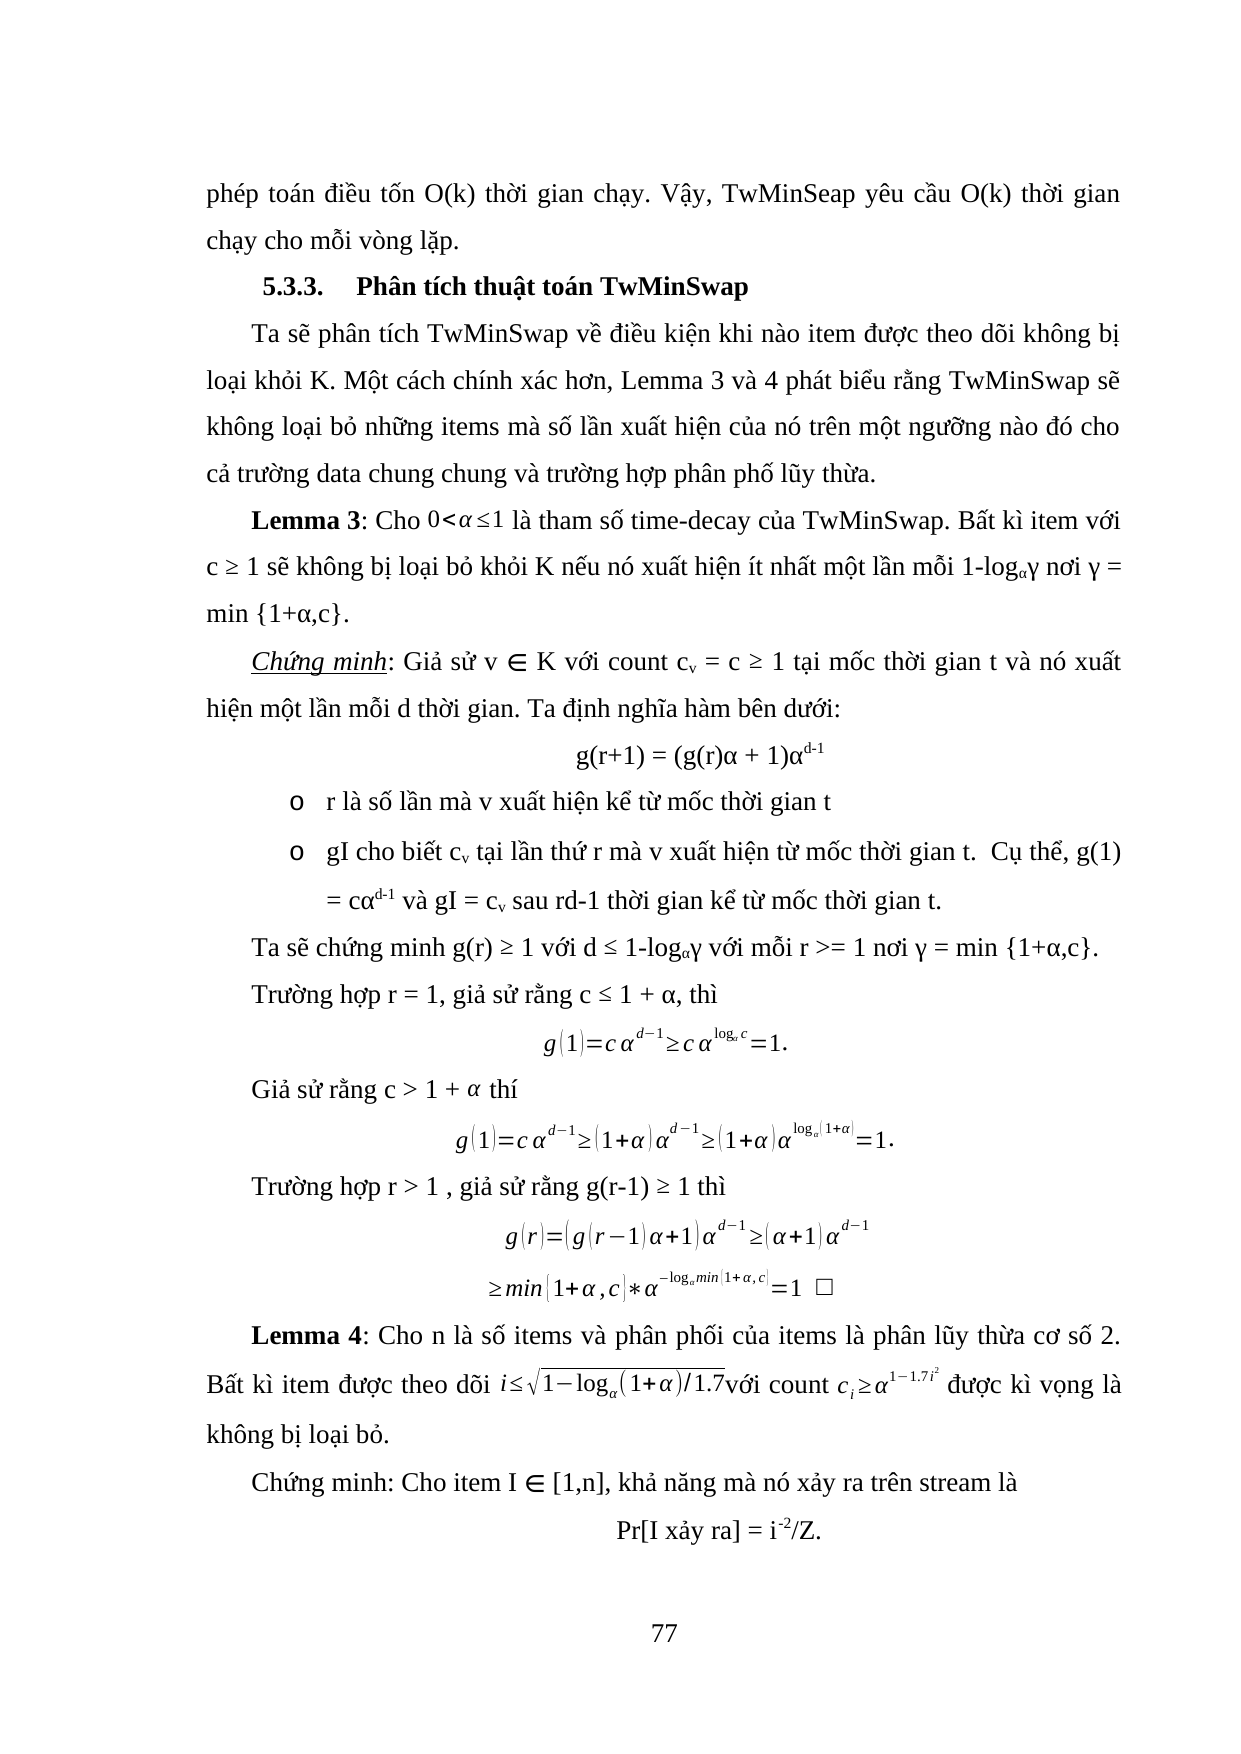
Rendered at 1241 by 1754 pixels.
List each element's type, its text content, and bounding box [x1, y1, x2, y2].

text Trường hợp r = 1, giả sử rằng c 1 + α, thì [206, 978, 1122, 1009]
text Ta sẽ phân tích TwMinSwap về điều kiện khi nào item được theo dõi không bị loại khỏi K. Một cách chính xác hơn, Lemma 3 và 4 phát biểu rằng TwMinSwap sẽ không loại bỏ những items mà số lần xuất hiện của nó trên một ngưỡng nào đó cho cả trường data chung chung và trường hợp phân phố lũy thừa. [206, 317, 1122, 488]
text Pr[I xảy ra] = i-2/Z. [206, 1514, 1122, 1545]
text Ta sẽ chứng minh g(r) 1 với d 1-logαγ với mỗi r >= 1 nơi γ = min {1+α,c}. [206, 931, 1122, 962]
text Lemma 4: Cho n là số items và phân phối của items là phân lũy thừa cơ số 2. Bất kì item được theo dõi với count được kì vọng là không bị loại bỏ. [206, 1319, 1122, 1449]
text Giả sử rằng c > 1 + thí [206, 1073, 1122, 1104]
list gI cho biết cv tại lần thứ r mà v xuất hiện từ mốc thời gian t. Cụ thể, g(1) = cαd-1 và gI = cv sau rd-1 thời gian kể từ mốc thời gian t. [289, 836, 1122, 916]
text . [206, 1120, 1122, 1154]
text Chứng minh: Cho item I ∈ [1,n], khả năng mà nó xảy ra trên stream là [206, 1465, 1122, 1497]
text Lemma 3: Cho là tham số time-decay của TwMinSwap. Bất kì item với c 1 sẽ không bị loại bỏ khỏi K nếu nó xuất hiện ít nhất một lần mỗi 1-logαγ nơi γ = min {1+α,c}. [206, 504, 1122, 628]
text Chứng minh: Giả sử v ∈ K với count cv = c 1 tại mốc thời gian t và nó xuất hiện một lần mỗi d thời gian. Ta định nghĩa hàm bên dưới: [206, 644, 1122, 723]
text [206, 177, 1122, 255]
text . [206, 1024, 1122, 1058]
text g(r+1) = (g(r)α + 1)αd-1 [206, 739, 1122, 770]
text □ [206, 1268, 1122, 1303]
subtitle Phân tích thuật toán TwMinSwap [262, 271, 1122, 302]
list r là số lần mà v xuất hiện kể từ mốc thời gian t [289, 785, 1122, 819]
text Trường hợp r > 1 , giả sử rằng g(r-1) 1 thì [206, 1170, 1122, 1201]
